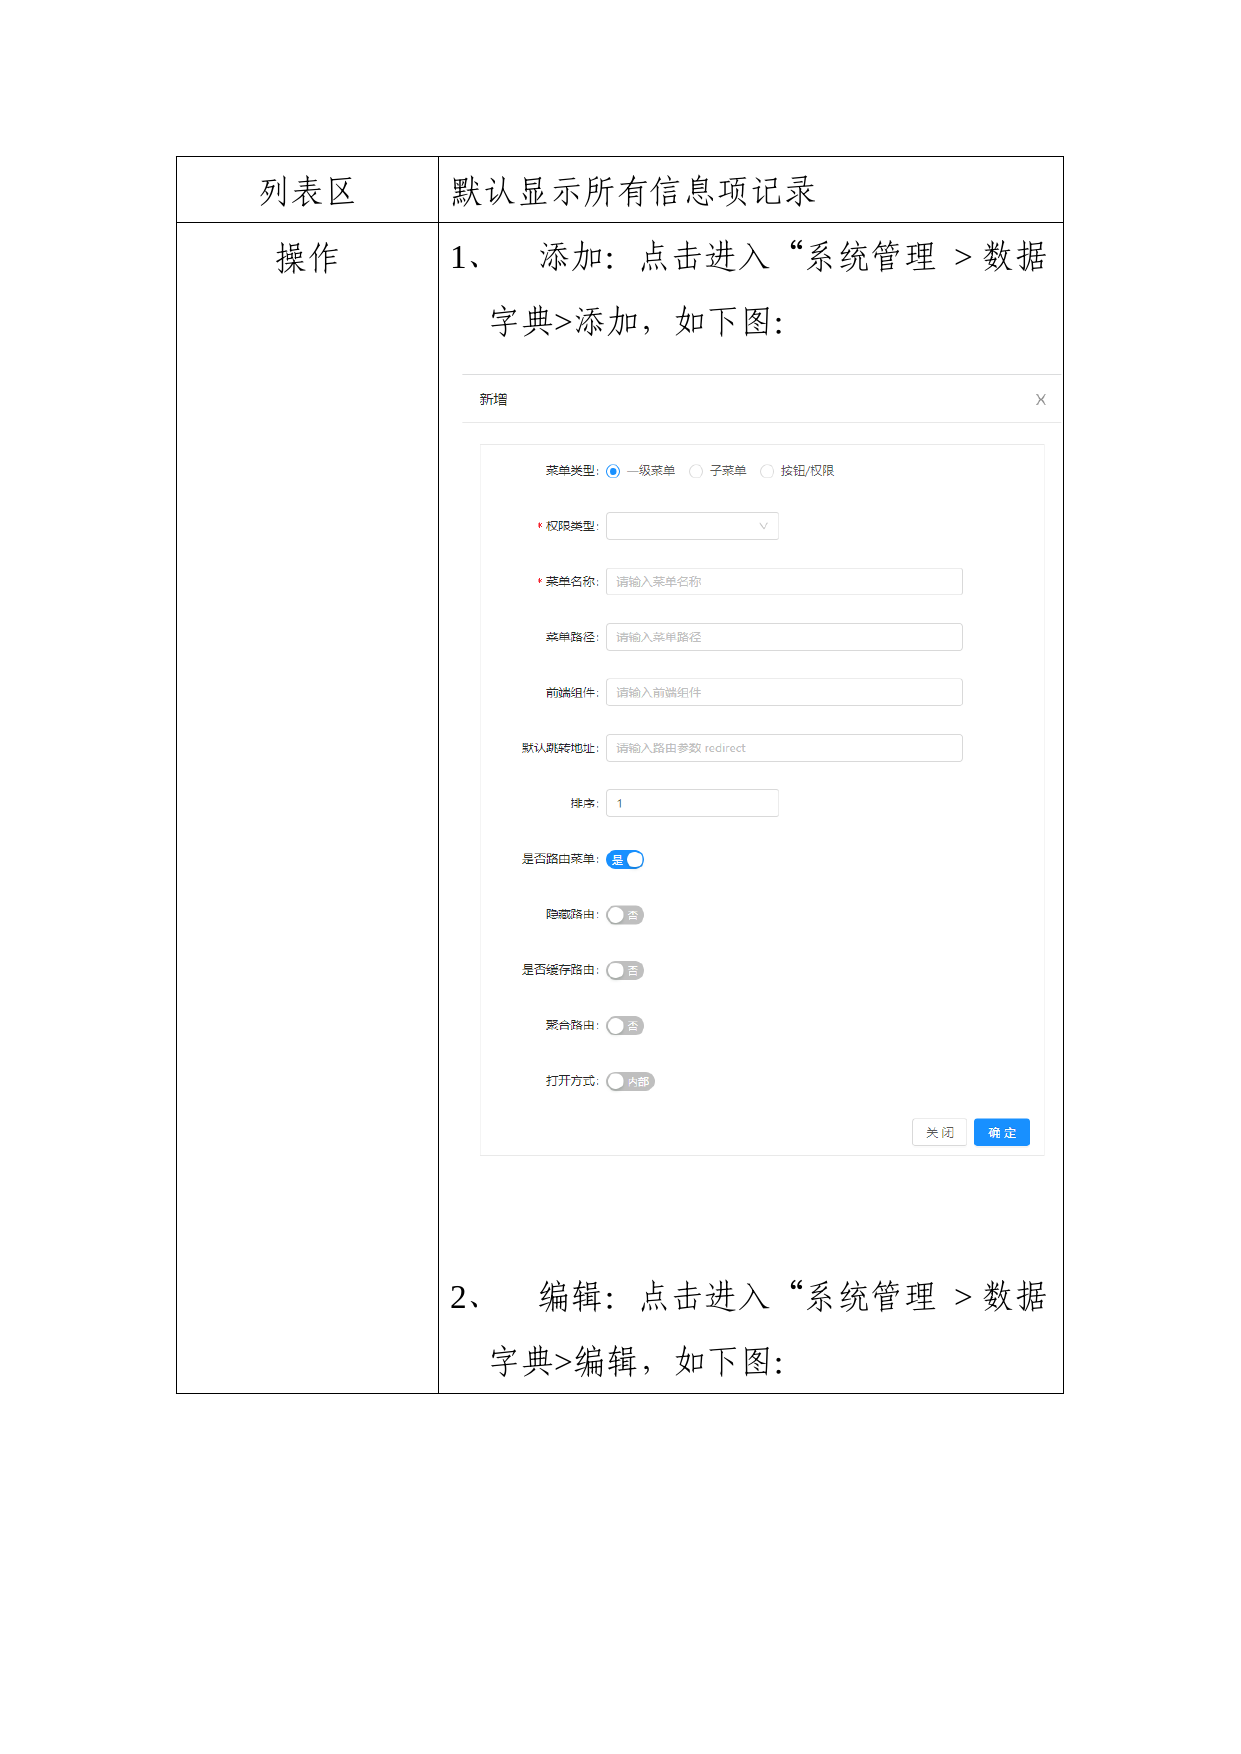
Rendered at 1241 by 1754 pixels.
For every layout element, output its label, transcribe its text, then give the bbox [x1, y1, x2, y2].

picture [461, 374, 1061, 1174]
table_cell 操作 [177, 223, 438, 1393]
table_cell 列表区 [177, 157, 438, 222]
table_cell 默认显示所有信息项记录 [439, 157, 1063, 222]
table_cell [439, 223, 1063, 1393]
